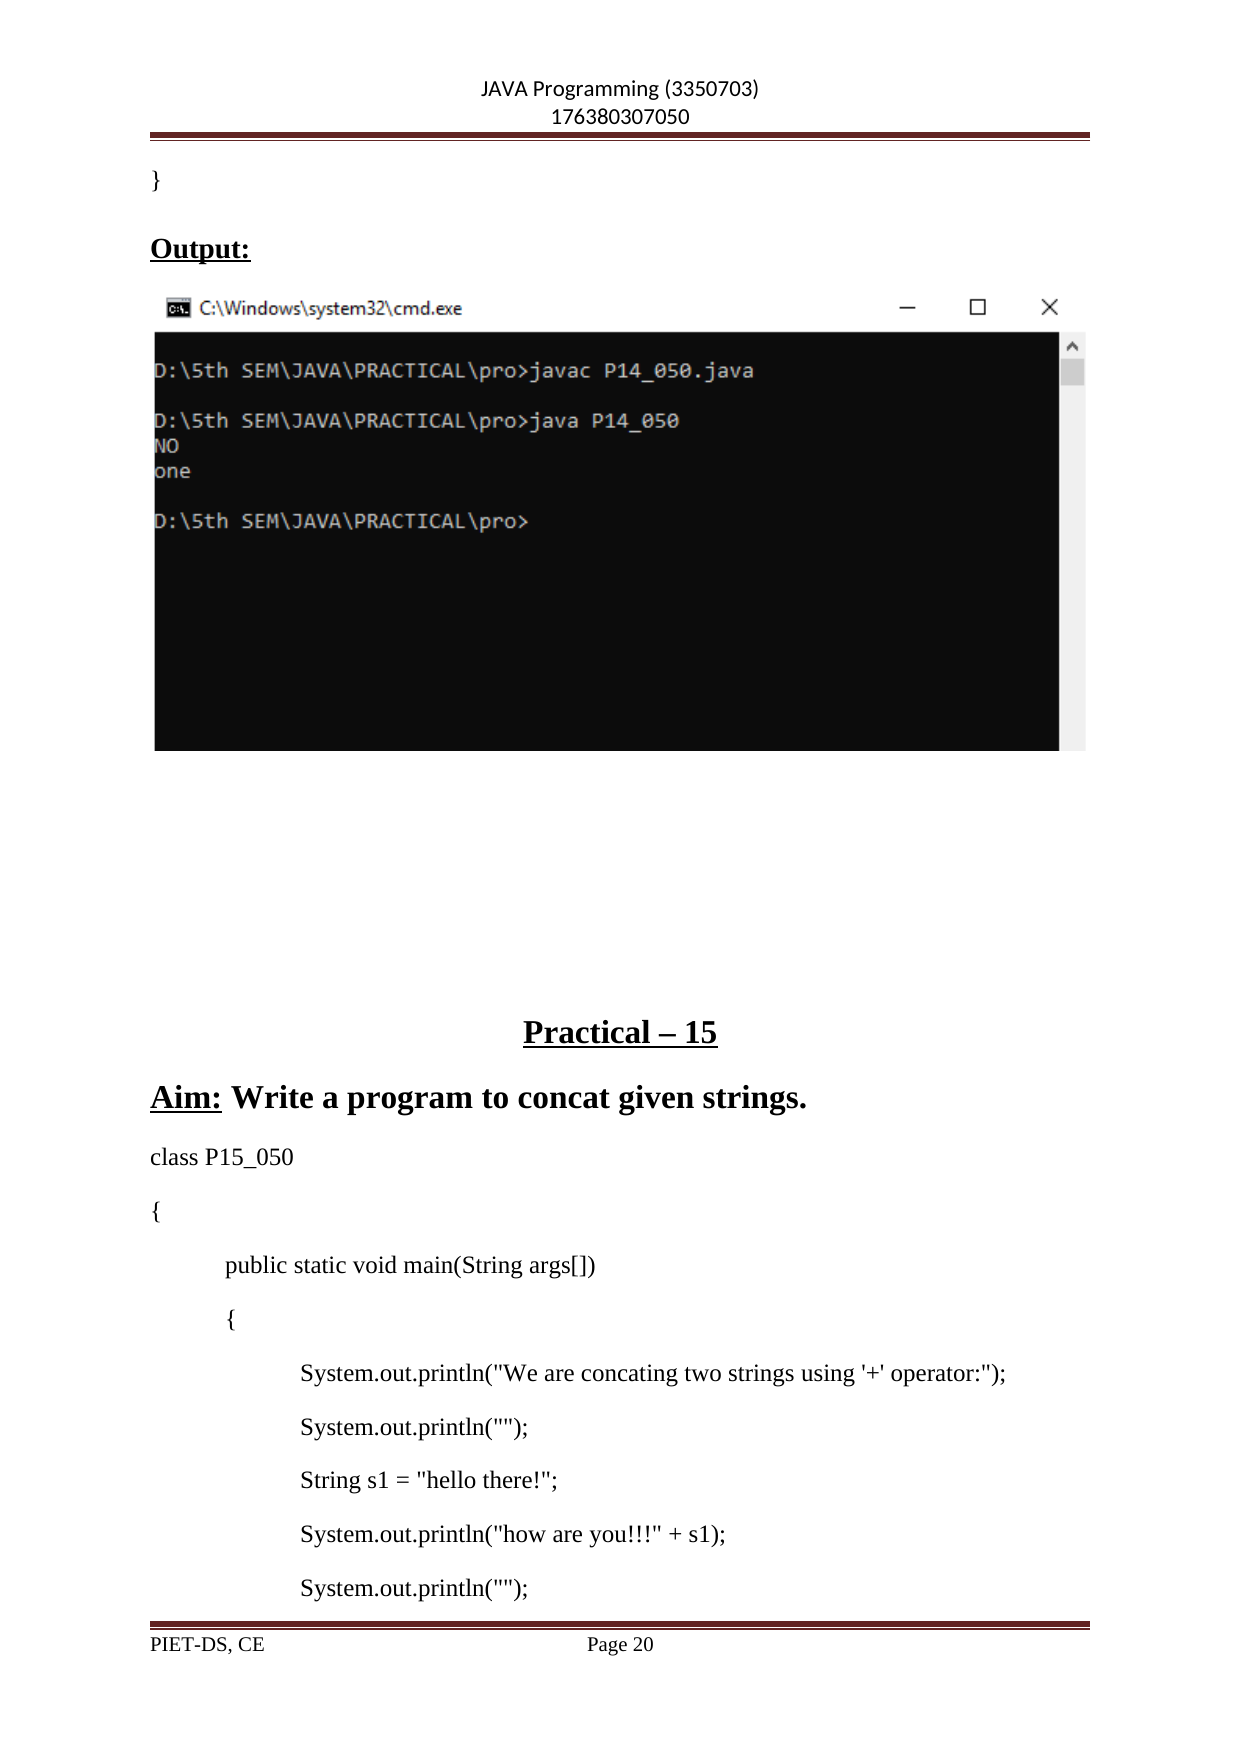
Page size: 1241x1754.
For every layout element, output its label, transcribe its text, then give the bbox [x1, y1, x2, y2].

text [150, 1573, 1090, 1602]
text System.out.println(""); [150, 1412, 1090, 1440]
text { [150, 1196, 1090, 1225]
text Aim: Write a program to concat given strings. [150, 1077, 1090, 1116]
text class P15_050 [150, 1142, 1090, 1171]
text Practical – 15 [150, 1013, 1090, 1051]
text Output: [150, 231, 1090, 265]
text System.out.println("We are concating two strings using '+' operator:"); [150, 1358, 1090, 1387]
text System.out.println("how are you!!!" + s1); [150, 1519, 1090, 1548]
text public static void main(String args[]) [150, 1250, 1090, 1279]
text { [150, 1304, 1090, 1333]
text String s1 = "hello there!"; [150, 1466, 1090, 1494]
text } [150, 165, 1090, 194]
picture [154, 290, 1086, 751]
